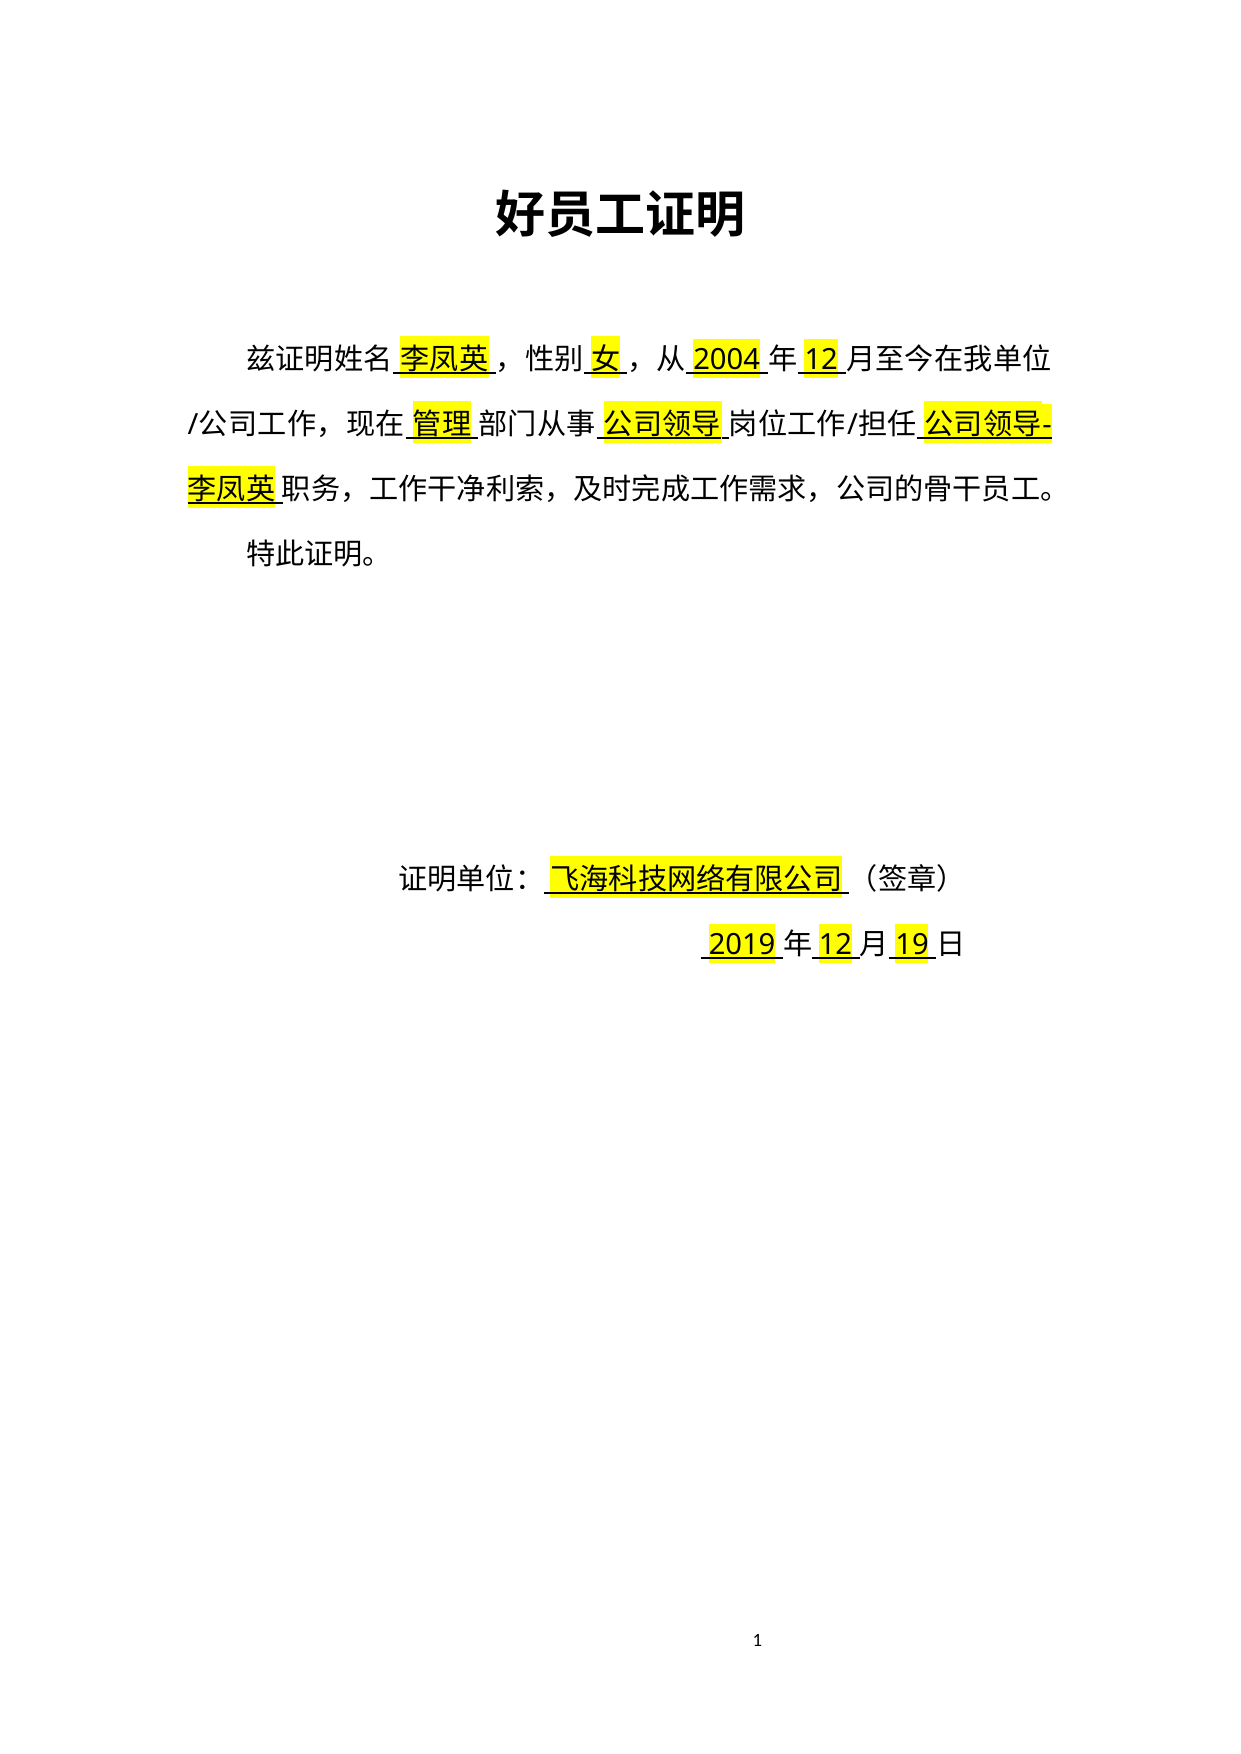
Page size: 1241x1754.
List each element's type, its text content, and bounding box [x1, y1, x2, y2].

text 证明单位： 飞海科技网络有限公司 （签章） [187, 844, 965, 909]
text 2019 年 12 月 19 日 [187, 909, 965, 974]
text 兹证明姓名 李凤英 ，性别 女 ，从 2004 年 12 月至今在我单位/公司工作，现在 管理 部门从事 公司领导 岗位工作/担任 公司领导-李凤英 职务，工作干净利索，及时完成工作需求，公司的骨干员工。 [187, 324, 1053, 519]
text 好员工证明 [187, 162, 1053, 259]
text 特此证明。 [187, 519, 1053, 584]
